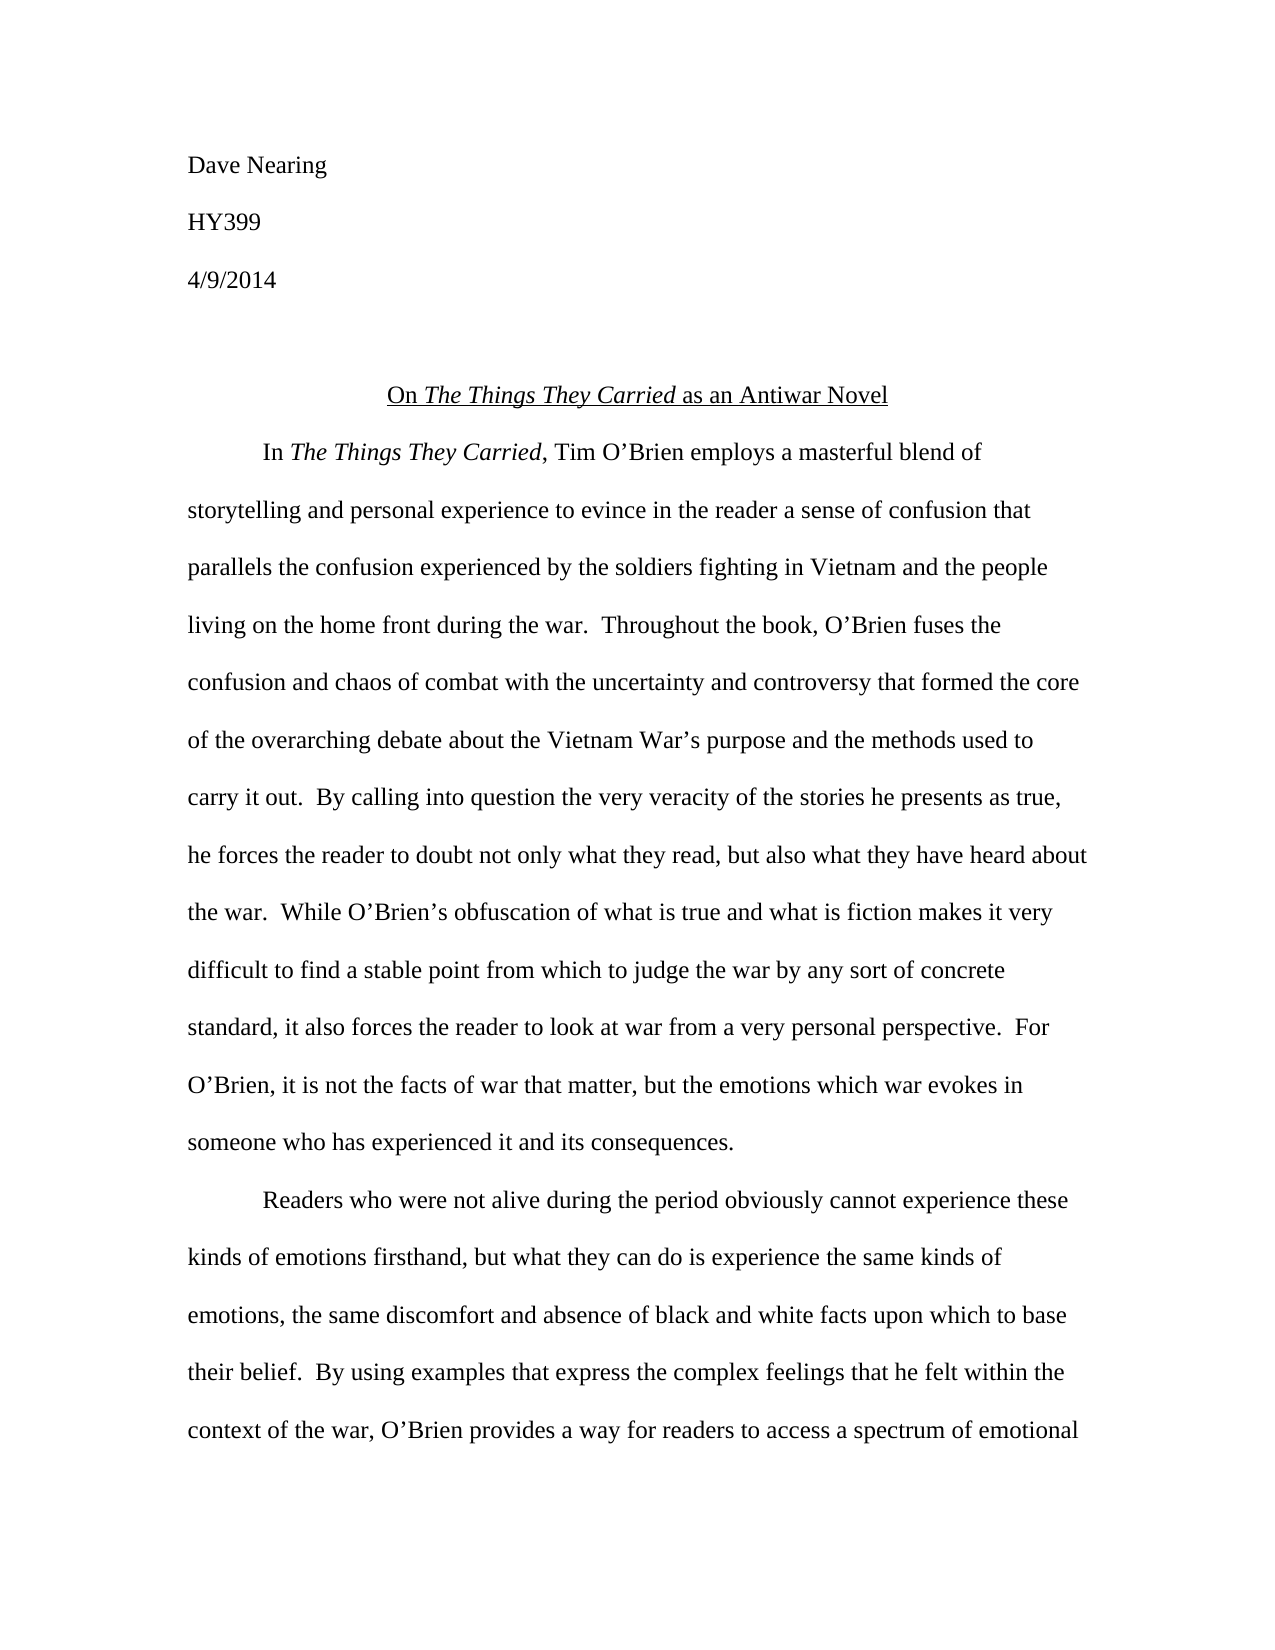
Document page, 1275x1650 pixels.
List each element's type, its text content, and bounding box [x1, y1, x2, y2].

text Dave Nearing [187, 150, 1087, 179]
text HY399 [187, 207, 1087, 236]
text 4/9/2014 [187, 265, 1087, 294]
text In The Things They Carried, Tim O’Brien employs a masterful blend of storytelling and personal experience to evince in the reader a sense of confusion that parallels the confusion experienced by the soldiers fighting in Vietnam and the people living on the home front during the war. Throughout the book, O’Brien fuses the confusion and chaos of combat with the uncertainty and controversy that formed the core of the overarching debate about the Vietnam War’s purpose and the methods used to carry it out. By calling into question the very veracity of the stories he presents as true, he forces the reader to doubt not only what they read, but also what they have heard about the war. While O’Brien’s obfuscation of what is true and what is fiction makes it very difficult to find a stable point from which to judge the war by any sort of concrete standard, it also forces the reader to look at war from a very personal perspective. For O’Brien, it is not the facts of war that matter, but the emotions which war evokes in someone who has experienced it and its consequences. [187, 437, 1087, 1156]
text On The Things They Carried as an Antiwar Novel [187, 380, 1087, 409]
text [187, 1185, 1087, 1444]
